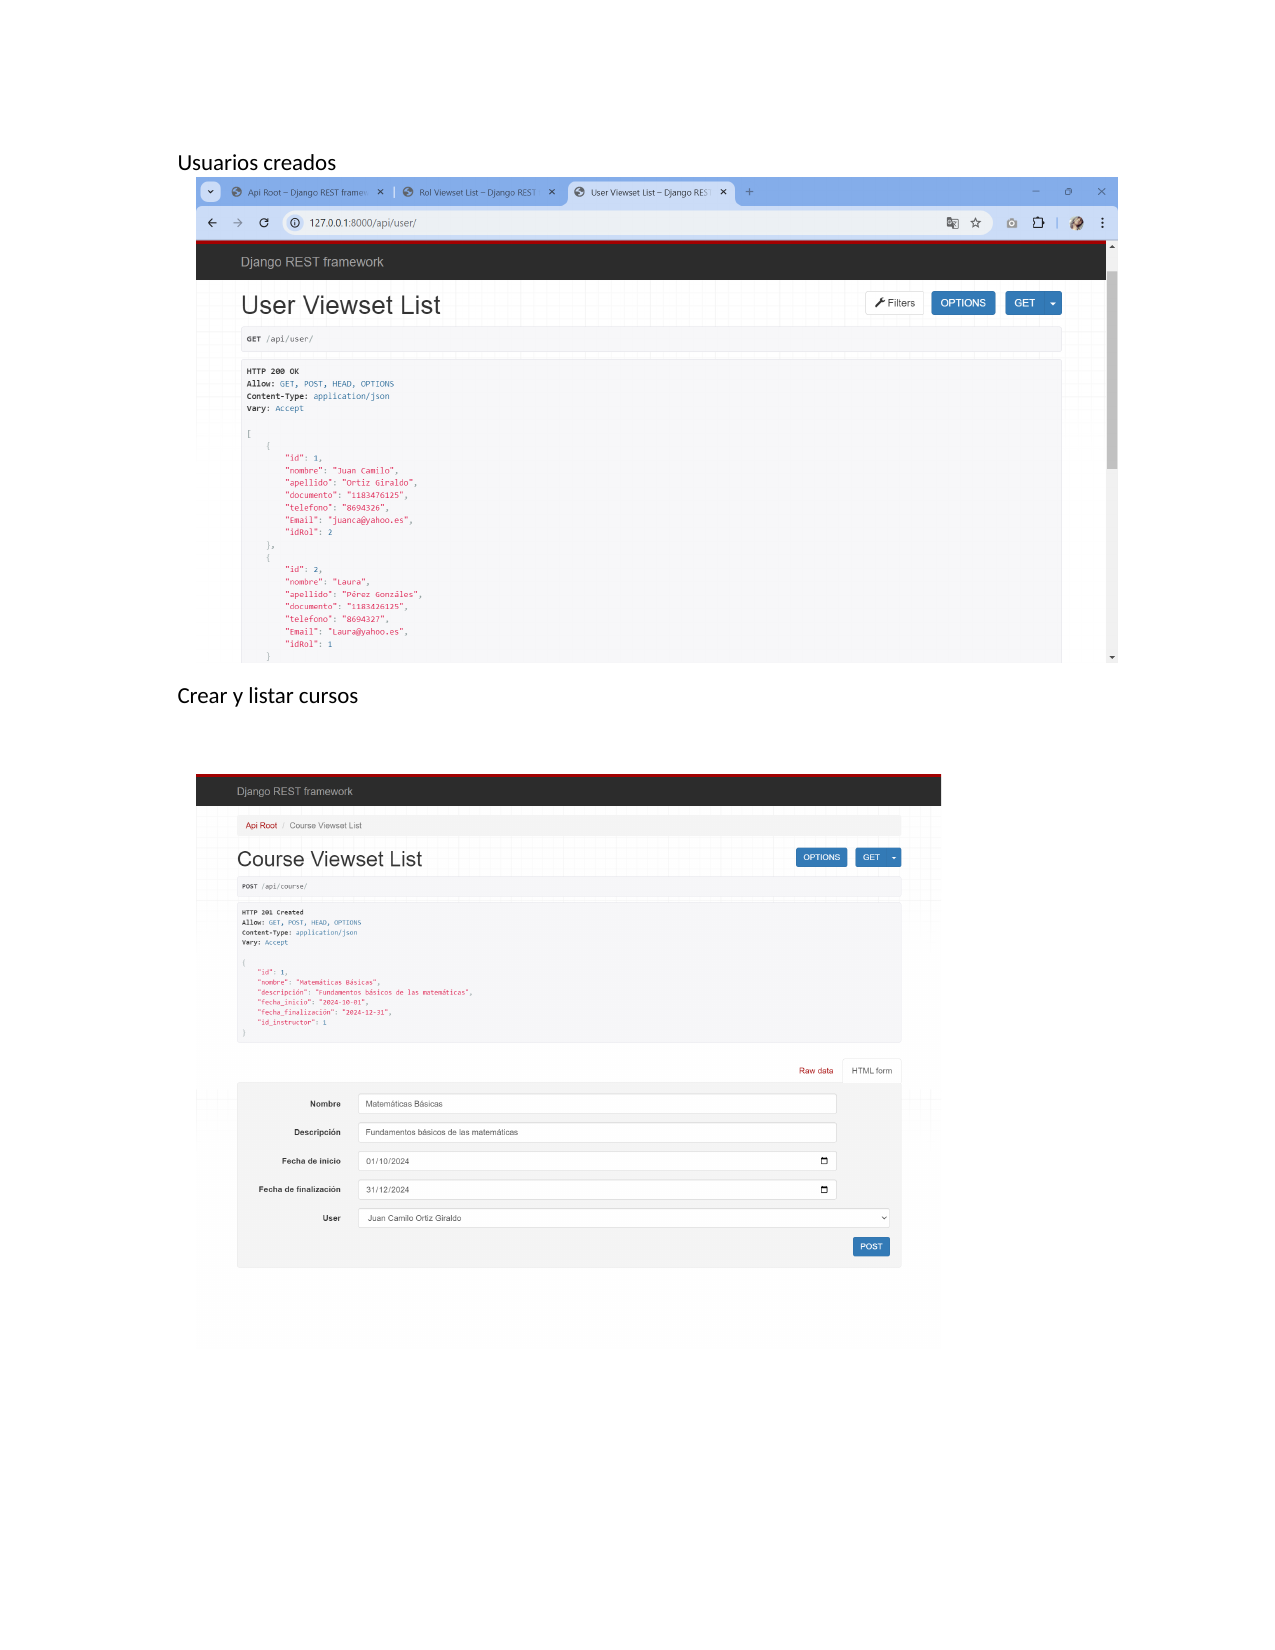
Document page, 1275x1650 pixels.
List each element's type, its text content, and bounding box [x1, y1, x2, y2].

text Crear y listar cursos [177, 681, 1098, 709]
text Usuarios creados [177, 148, 1098, 662]
